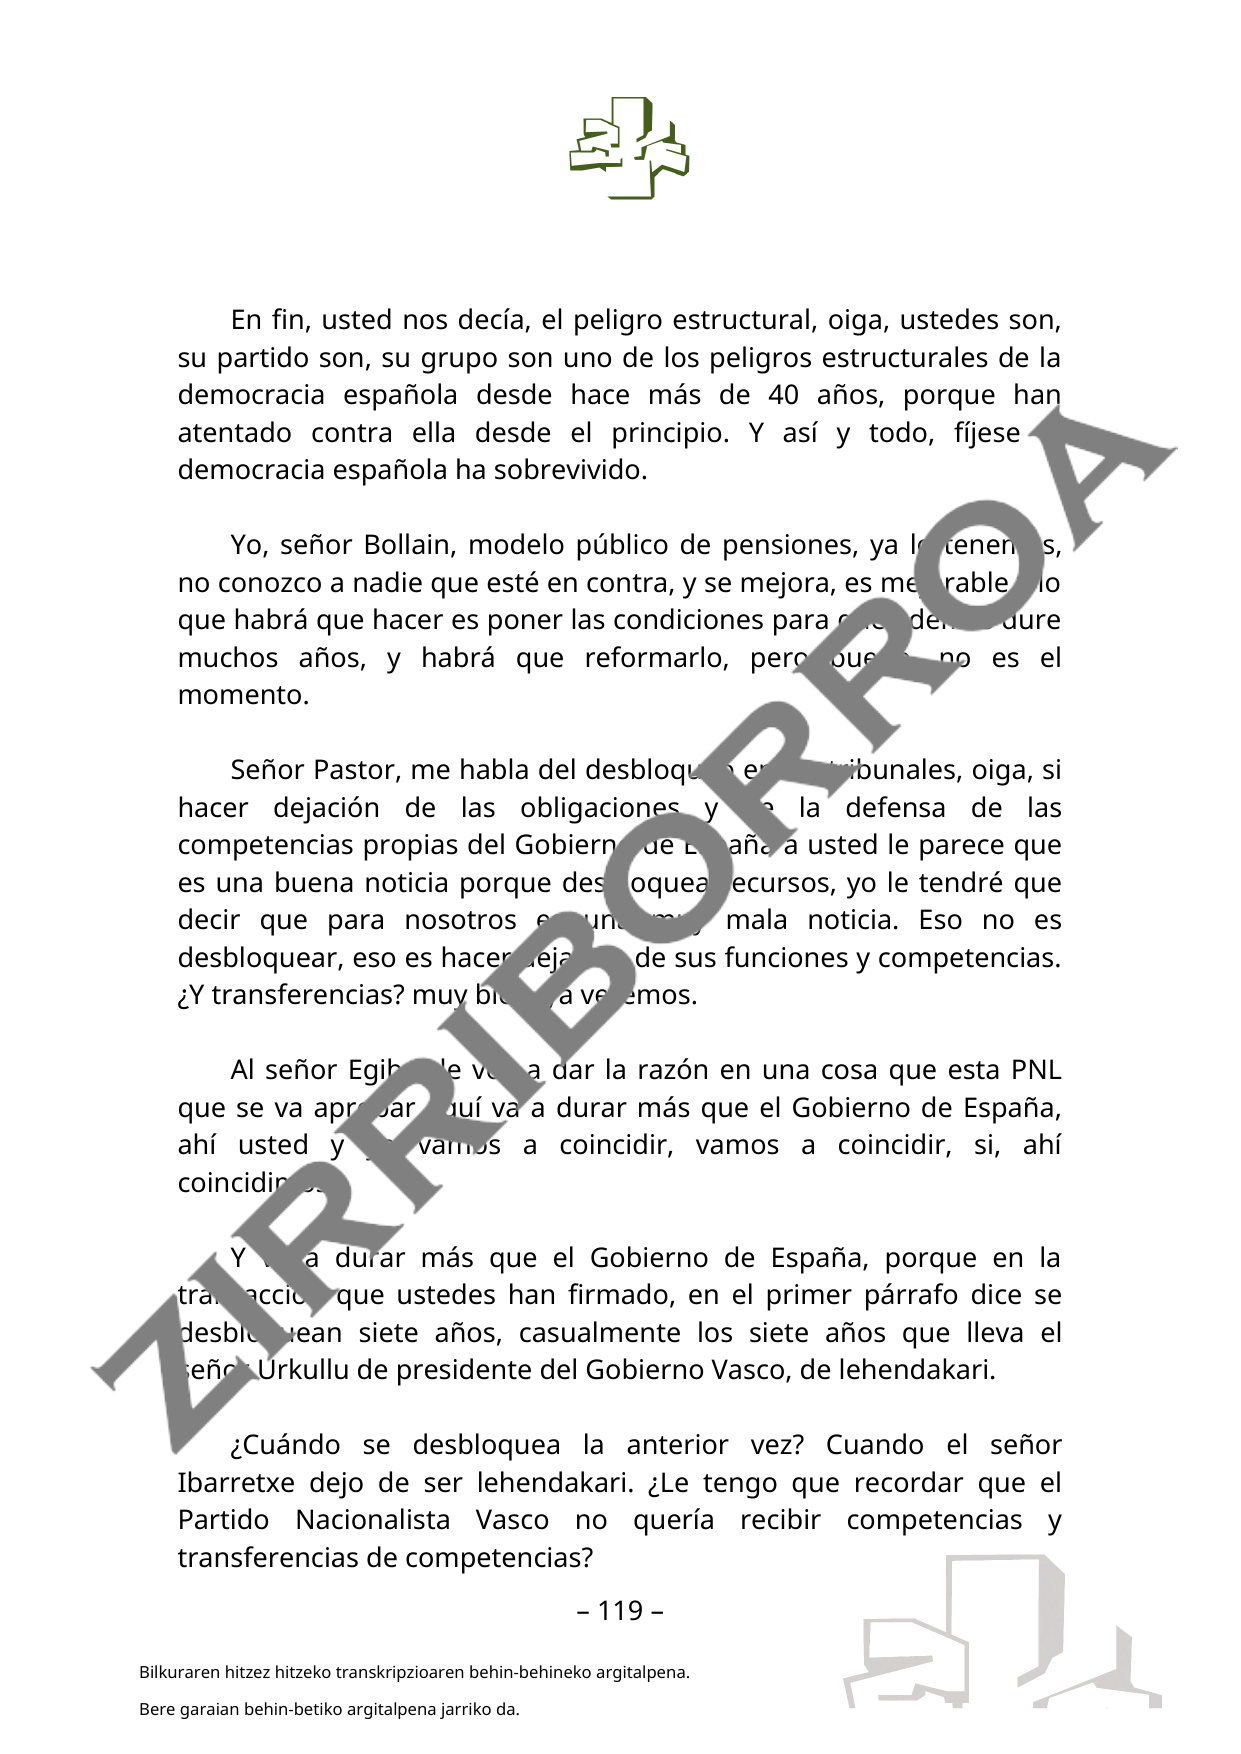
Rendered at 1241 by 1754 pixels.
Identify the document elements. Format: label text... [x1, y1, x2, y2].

text Yo, señor Bollain, modelo público de pensiones, ya lo tenemos, no conozco a nadie que esté en contra, y se mejora, es mejorable y lo que habrá que hacer es poner las condiciones para que además dure muchos años, y habrá que reformarlo, pero bueno, no es el momento. [177, 525, 1063, 712]
picture [540, 74, 718, 223]
text Y va a durar más que el Gobierno de España, porque en la transacción que ustedes han firmado, en el primer párrafo dice se desbloquean siete años, casualmente los siete años que lleva el señor Urkullu de presidente del Gobierno Vasco, de lehendakari. [177, 1237, 1063, 1387]
picture [797, 1491, 1169, 1710]
text En fin, usted nos decía, el peligro estructural, oiga, ustedes son, su partido son, su grupo son uno de los peligros estructurales de la democracia española desde hace más de 40 años, porque han atentado contra ella desde el principio. Y así y todo, fíjese la democracia española ha sobrevivido. [177, 300, 1063, 487]
text Al señor Egibar le voy a dar la razón en una cosa que esta PNL que se va aprobar aquí va a durar más que el Gobierno de España, ahí usted y yo vamos a coincidir, vamos a coincidir, si, ahí coincidimos. [177, 1050, 1063, 1200]
text ¿Cuándo se desbloquea la anterior vez? Cuando el señor Ibarretxe dejo de ser lehendakari. ¿Le tengo que recordar que el Partido Nacionalista Vasco no quería recibir competencias y transferencias de competencias? [177, 1425, 1063, 1575]
text Señor Pastor, me habla del desbloqueo en los tribunales, oiga, si hacer dejación de las obligaciones y de la defensa de las competencias propias del Gobierno de España a usted le parece que es una buena noticia porque desbloquea recursos, yo le tendré que decir que para nosotros es una muy mala noticia. Eso no es desbloquear, eso es hacer dejación de sus funciones y competencias. ¿Y transferencias? muy bien, ya veremos. [177, 750, 1063, 1012]
